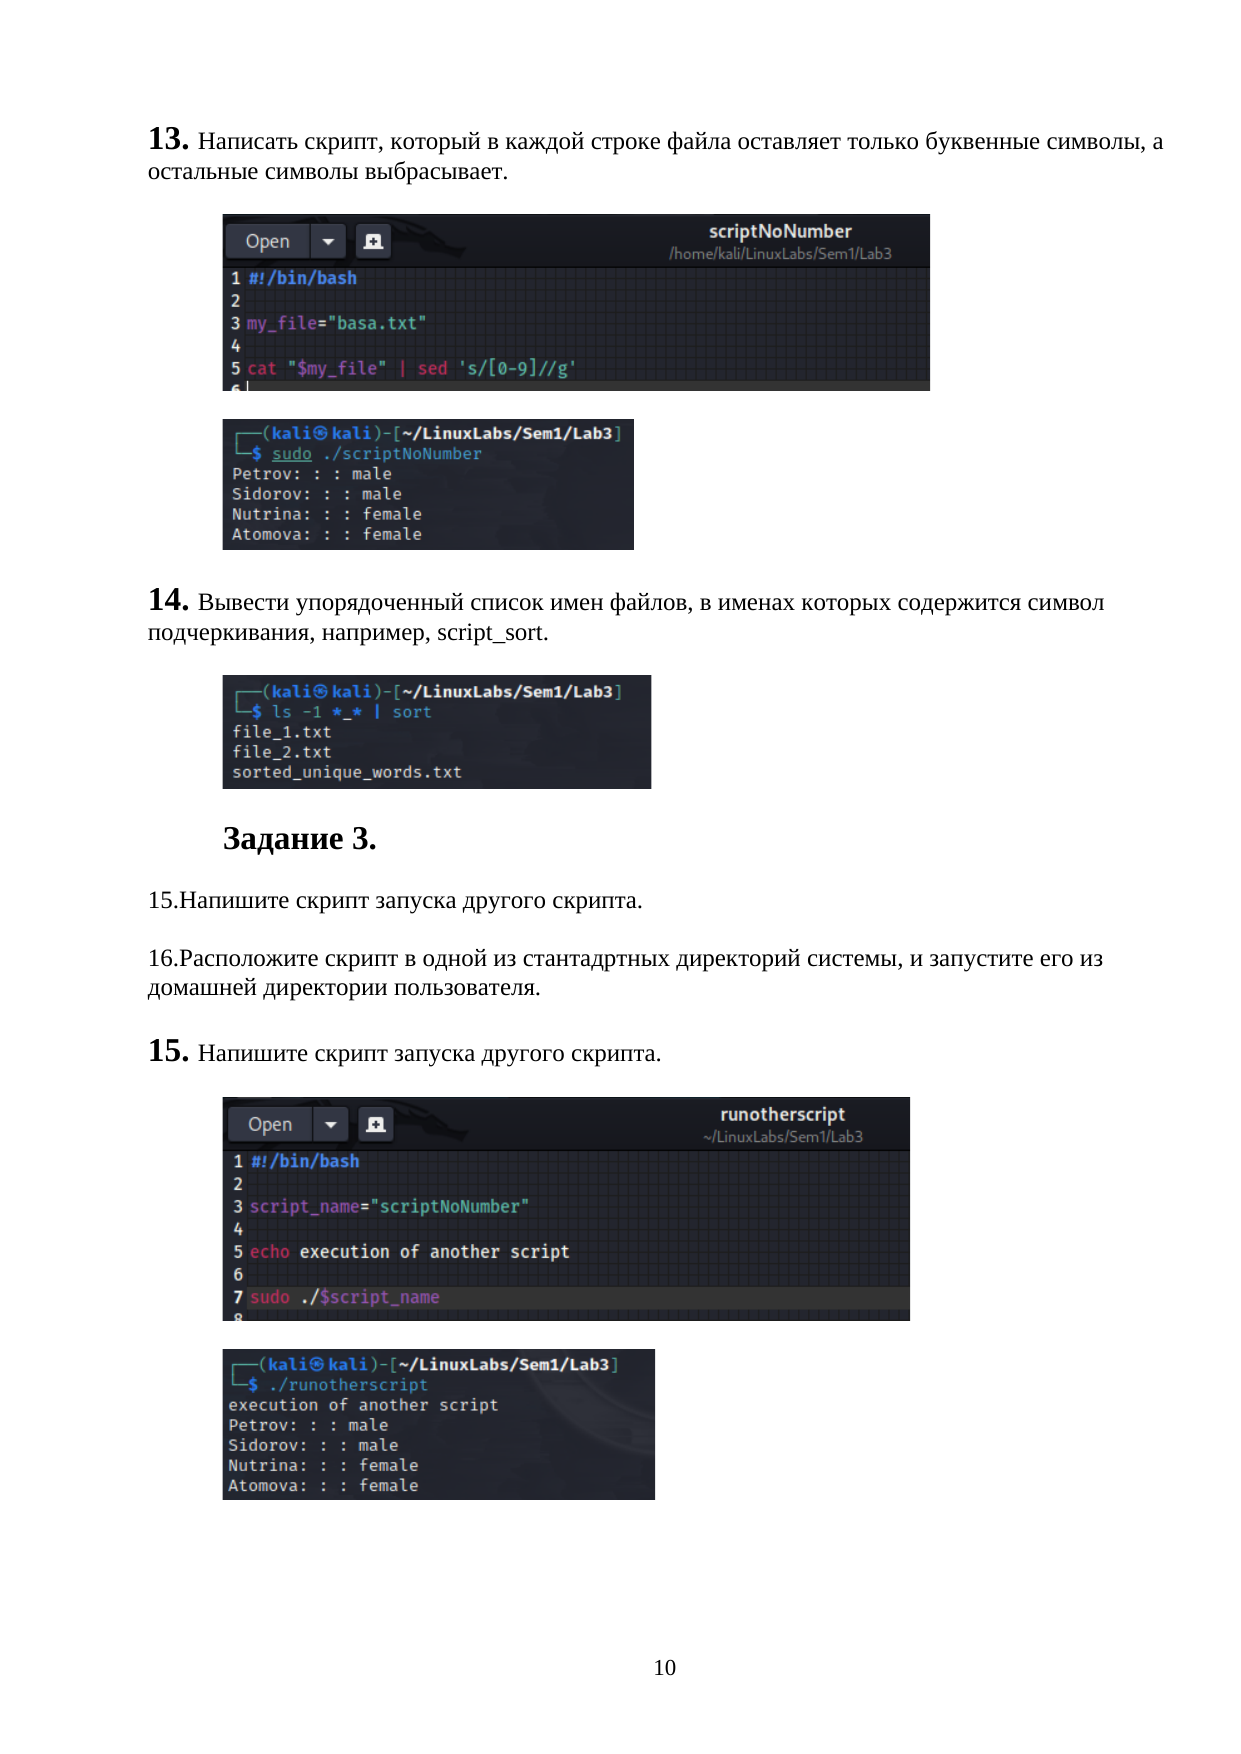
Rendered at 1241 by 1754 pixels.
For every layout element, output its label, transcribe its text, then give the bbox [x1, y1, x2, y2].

text 16.Расположите скрипт в одной из стантадртных директорий системы, и запустите его из домашней директории пользователя. [148, 943, 1181, 1001]
text 15.Напишите скрипт запуска другого скрипта. [148, 886, 1181, 914]
picture [222, 1097, 911, 1321]
text 14. Вывести упорядоченный список имен файлов, в именах которых содержится символ подчеркивания, например, script_sort. [148, 579, 1181, 646]
text 15. Напишите скрипт запуска другого скрипта. [148, 1030, 1181, 1068]
picture [222, 675, 652, 789]
picture [222, 419, 634, 550]
text 13. Написать скрипт, который в каждой строке файла оставляет только буквенные символы, а остальные символы выбрасывает. [148, 118, 1181, 185]
picture [222, 1349, 656, 1500]
text Задание 3. [223, 818, 1181, 856]
picture [222, 214, 931, 391]
